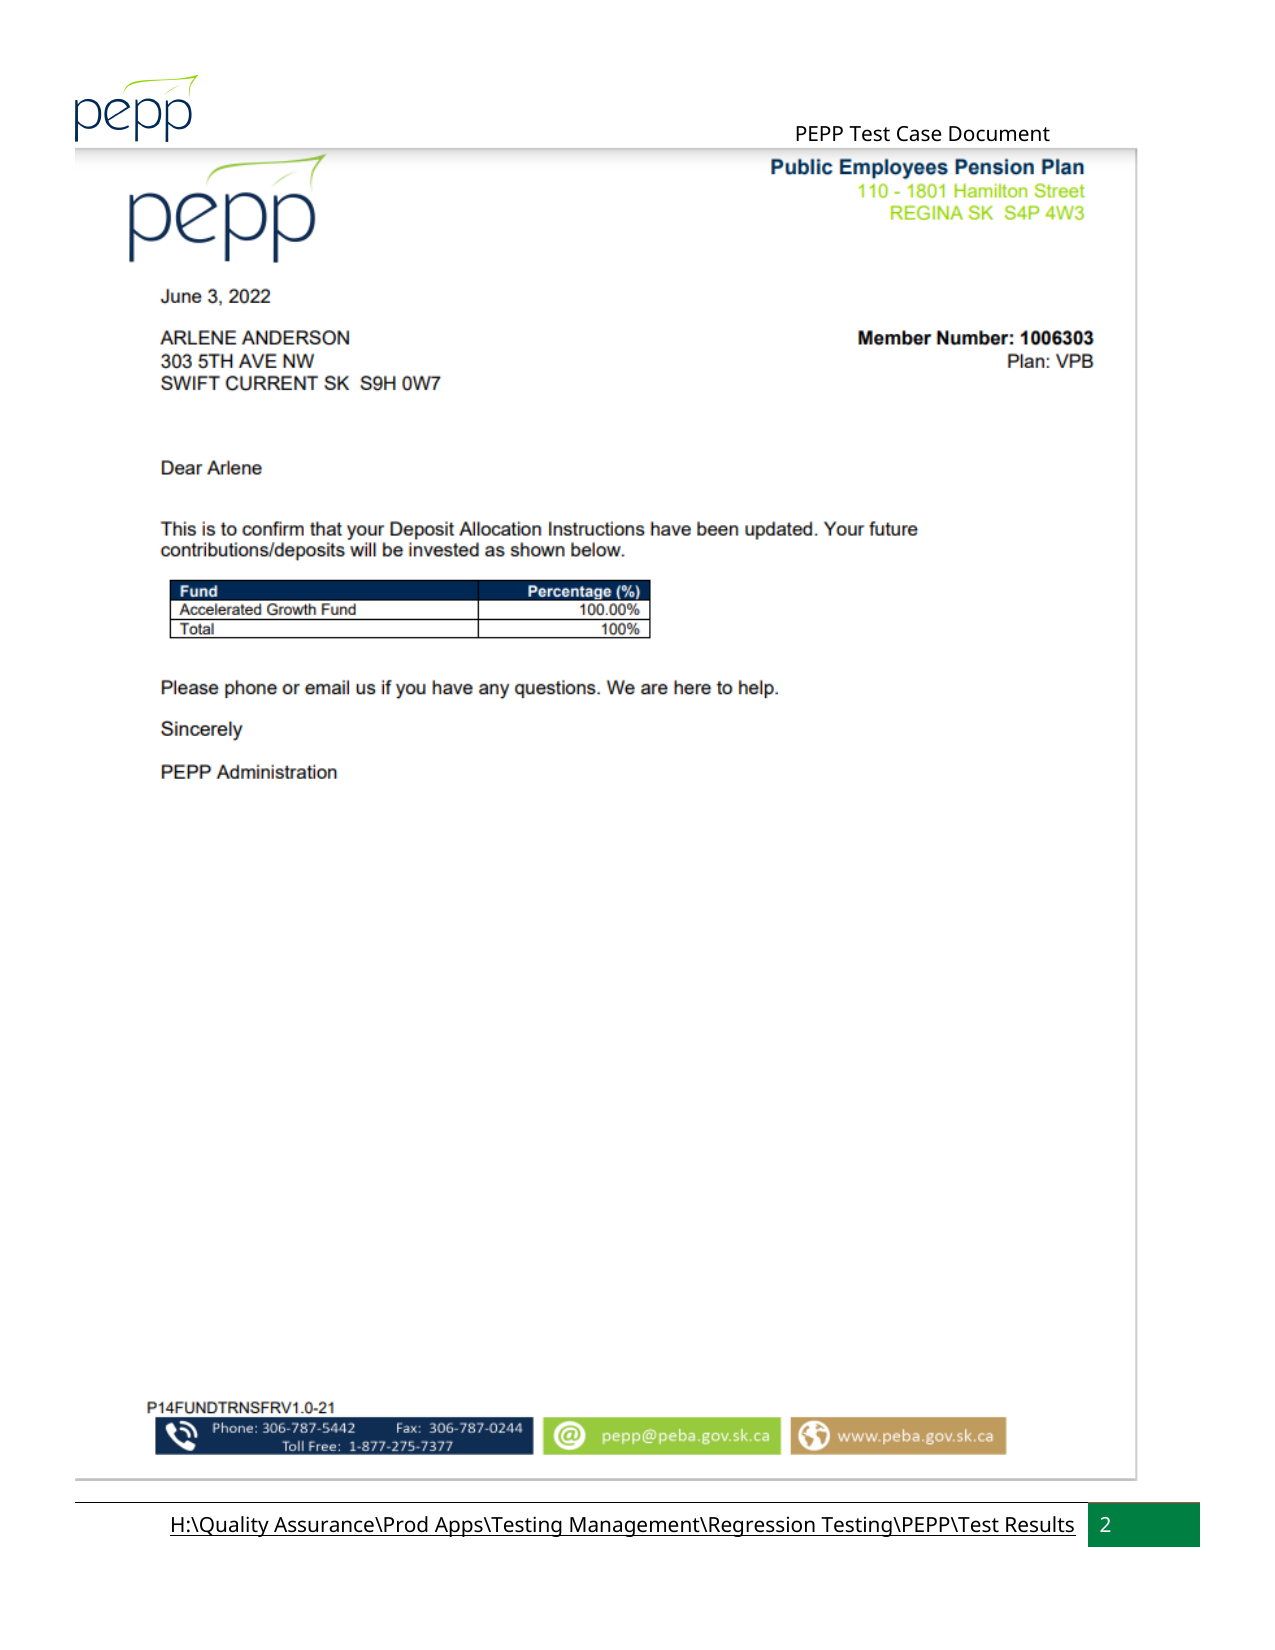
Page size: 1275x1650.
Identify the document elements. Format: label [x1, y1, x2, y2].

picture [75, 147, 1138, 1481]
picture [75, 75, 199, 142]
